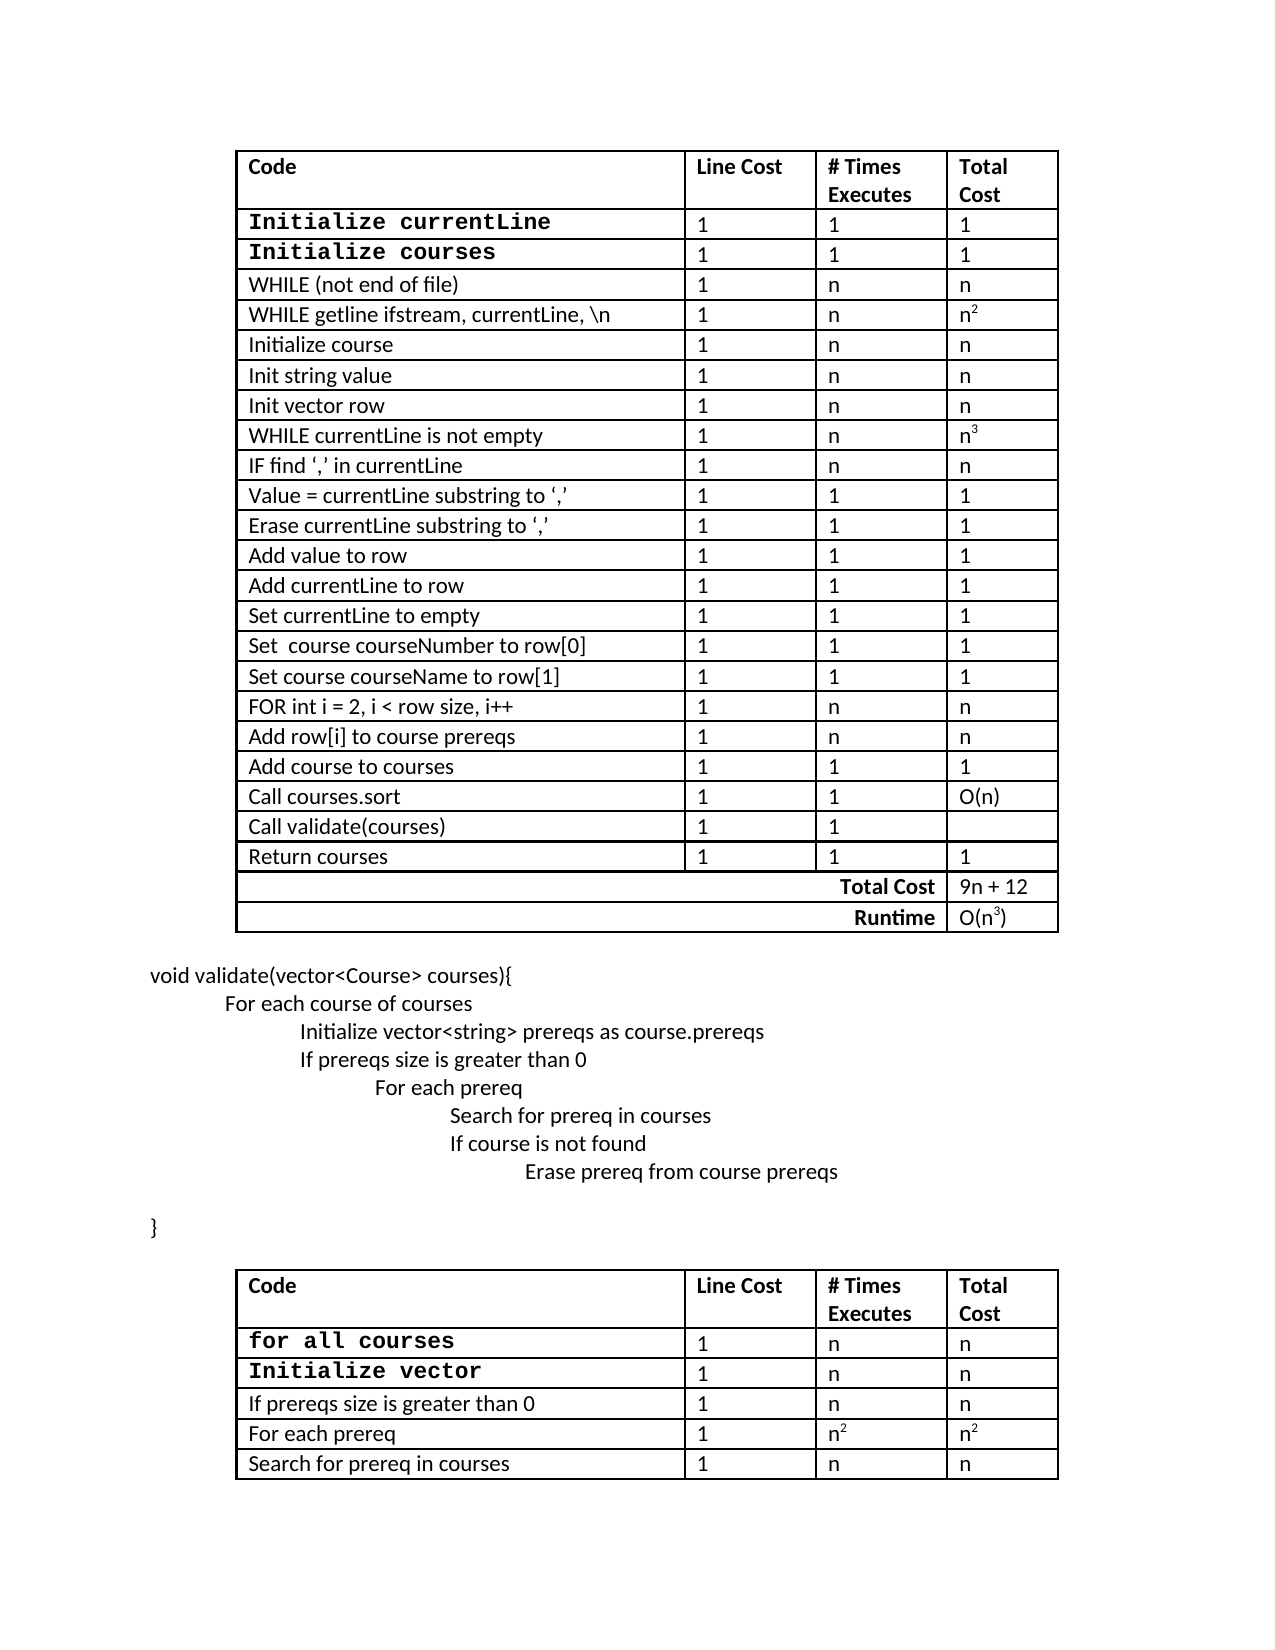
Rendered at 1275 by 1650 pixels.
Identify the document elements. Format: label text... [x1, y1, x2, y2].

table_cell FOR int i = 2, i < row size, i++ [238, 692, 684, 720]
table_cell n [817, 1329, 946, 1357]
table_cell 1 [817, 632, 946, 660]
table_cell Call courses.sort [238, 782, 684, 810]
table_cell 1 [686, 361, 815, 389]
table_cell n [948, 692, 1057, 720]
table_cell Return courses [238, 843, 684, 870]
table_cell Set course courseName to row[1] [238, 662, 684, 690]
table_header Line Cost [686, 152, 815, 208]
table_cell WHILE currentLine is not empty [238, 421, 684, 449]
table_cell O(n3) [948, 903, 1057, 931]
table_header Total Cost [948, 1271, 1057, 1327]
text If prereqs size is greater than 0 [150, 1045, 1125, 1073]
table_cell 1 [686, 843, 815, 870]
table_cell Call validate(courses) [238, 812, 684, 840]
table_cell n [817, 301, 946, 328]
table_cell Add value to row [238, 541, 684, 569]
table_cell Total Cost [238, 873, 946, 901]
table_cell 1 [686, 331, 815, 359]
table_cell n [948, 1389, 1057, 1417]
table_cell Value = currentLine substring to ‘,’ [238, 481, 684, 509]
table_cell 1 [817, 782, 946, 810]
table_cell 1 [948, 571, 1057, 599]
table_cell Add currentLine to row [238, 571, 684, 599]
table_cell Set currentLine to empty [238, 602, 684, 629]
table_cell 1 [948, 240, 1057, 268]
text Search for prereq in courses [150, 1101, 1125, 1129]
table_cell O(n) [948, 782, 1057, 810]
table_cell 1 [686, 240, 815, 268]
table_cell 1 [948, 210, 1057, 238]
table_cell 1 [817, 843, 946, 870]
table_cell n [817, 1359, 946, 1387]
table_cell n [948, 361, 1057, 389]
table_cell 1 [686, 210, 815, 238]
table_cell 1 [686, 391, 815, 419]
table_cell n [817, 692, 946, 720]
table_cell 1 [948, 843, 1057, 870]
table_header Code [238, 1271, 684, 1327]
table_cell Erase currentLine substring to ‘,’ [238, 511, 684, 539]
table_cell WHILE (not end of file) [238, 270, 684, 298]
table_cell 9n + 12 [948, 873, 1057, 901]
table_cell 1 [948, 632, 1057, 660]
table_cell Search for prereq in courses [238, 1450, 684, 1478]
text For each course of courses [150, 989, 1125, 1017]
table_cell 1 [948, 662, 1057, 690]
table_cell 1 [686, 752, 815, 780]
table_cell 1 [686, 1329, 815, 1357]
table_cell [948, 812, 1057, 840]
table_cell 1 [686, 541, 815, 569]
table_cell 1 [686, 511, 815, 539]
table_header # Times Executes [817, 152, 946, 208]
table_cell 1 [817, 481, 946, 509]
table_cell 1 [948, 752, 1057, 780]
table_cell 1 [817, 752, 946, 780]
table_cell n [817, 361, 946, 389]
text } [150, 1213, 1125, 1241]
table_cell 1 [686, 421, 815, 449]
table_cell Initialize currentLine [238, 210, 684, 238]
table_cell 1 [686, 451, 815, 479]
table_cell Runtime [238, 903, 946, 931]
table_cell 1 [948, 541, 1057, 569]
table_cell For each prereq [238, 1420, 684, 1447]
table_cell 1 [948, 481, 1057, 509]
table_cell 1 [686, 481, 815, 509]
table_cell n [948, 331, 1057, 359]
table_cell Initialize course [238, 331, 684, 359]
table_cell Add course to courses [238, 752, 684, 780]
text Initialize vector<string> prereqs as course.prereqs [150, 1017, 1125, 1045]
table_cell 1 [817, 240, 946, 268]
table_cell 1 [686, 812, 815, 840]
table_cell 1 [817, 511, 946, 539]
table_cell 1 [686, 722, 815, 750]
table_cell n2 [948, 1420, 1057, 1447]
table_cell 1 [817, 662, 946, 690]
table_cell 1 [686, 662, 815, 690]
table_header Line Cost [686, 1271, 815, 1327]
table_cell Add row[i] to course prereqs [238, 722, 684, 750]
table_cell 1 [686, 1389, 815, 1417]
table_cell 1 [686, 301, 815, 328]
table_cell If prereqs size is greater than 0 [238, 1389, 684, 1417]
table_cell n [948, 391, 1057, 419]
table_cell n3 [948, 421, 1057, 449]
table_cell for all courses [238, 1329, 684, 1357]
table_cell 1 [686, 270, 815, 298]
table_cell n [817, 1389, 946, 1417]
table_cell 1 [686, 1450, 815, 1478]
table_cell 1 [817, 571, 946, 599]
table_cell Init string value [238, 361, 684, 389]
table_cell n [948, 1329, 1057, 1357]
table_cell n [817, 722, 946, 750]
table_cell n [948, 270, 1057, 298]
table_cell 1 [817, 541, 946, 569]
table_cell WHILE getline ifstream, currentLine, \n [238, 301, 684, 328]
table_cell 1 [686, 692, 815, 720]
table_cell 1 [948, 602, 1057, 629]
table_header Code [238, 152, 684, 208]
table_cell 1 [686, 632, 815, 660]
table_cell n [948, 451, 1057, 479]
table_cell n [817, 451, 946, 479]
table_cell n [817, 421, 946, 449]
table_cell n [948, 1450, 1057, 1478]
text For each prereq [150, 1073, 1125, 1101]
table_cell Initialize courses [238, 240, 684, 268]
table_cell 1 [817, 602, 946, 629]
table_cell n [817, 331, 946, 359]
table_cell n [817, 1450, 946, 1478]
table_cell n [948, 1359, 1057, 1387]
text Erase prereq from course prereqs [150, 1157, 1125, 1185]
table_cell 1 [686, 782, 815, 810]
table_cell 1 [686, 1420, 815, 1447]
table_cell n [817, 391, 946, 419]
text If course is not found [150, 1129, 1125, 1157]
table_cell n [948, 722, 1057, 750]
table_cell Initialize vector [238, 1359, 684, 1387]
text void validate(vector<Course> courses){ [150, 961, 1125, 989]
table_header # Times Executes [817, 1271, 946, 1327]
table_cell Set course courseNumber to row[0] [238, 632, 684, 660]
table_cell 1 [817, 812, 946, 840]
table_cell 1 [686, 1359, 815, 1387]
table_cell 1 [817, 210, 946, 238]
table_cell 1 [686, 602, 815, 629]
table_cell n2 [817, 1420, 946, 1447]
table_header Total Cost [948, 152, 1057, 208]
table_cell n [817, 270, 946, 298]
table_cell IF find ‘,’ in currentLine [238, 451, 684, 479]
table_cell 1 [948, 511, 1057, 539]
table_cell n2 [948, 301, 1057, 328]
table_cell 1 [686, 571, 815, 599]
table_cell Init vector row [238, 391, 684, 419]
